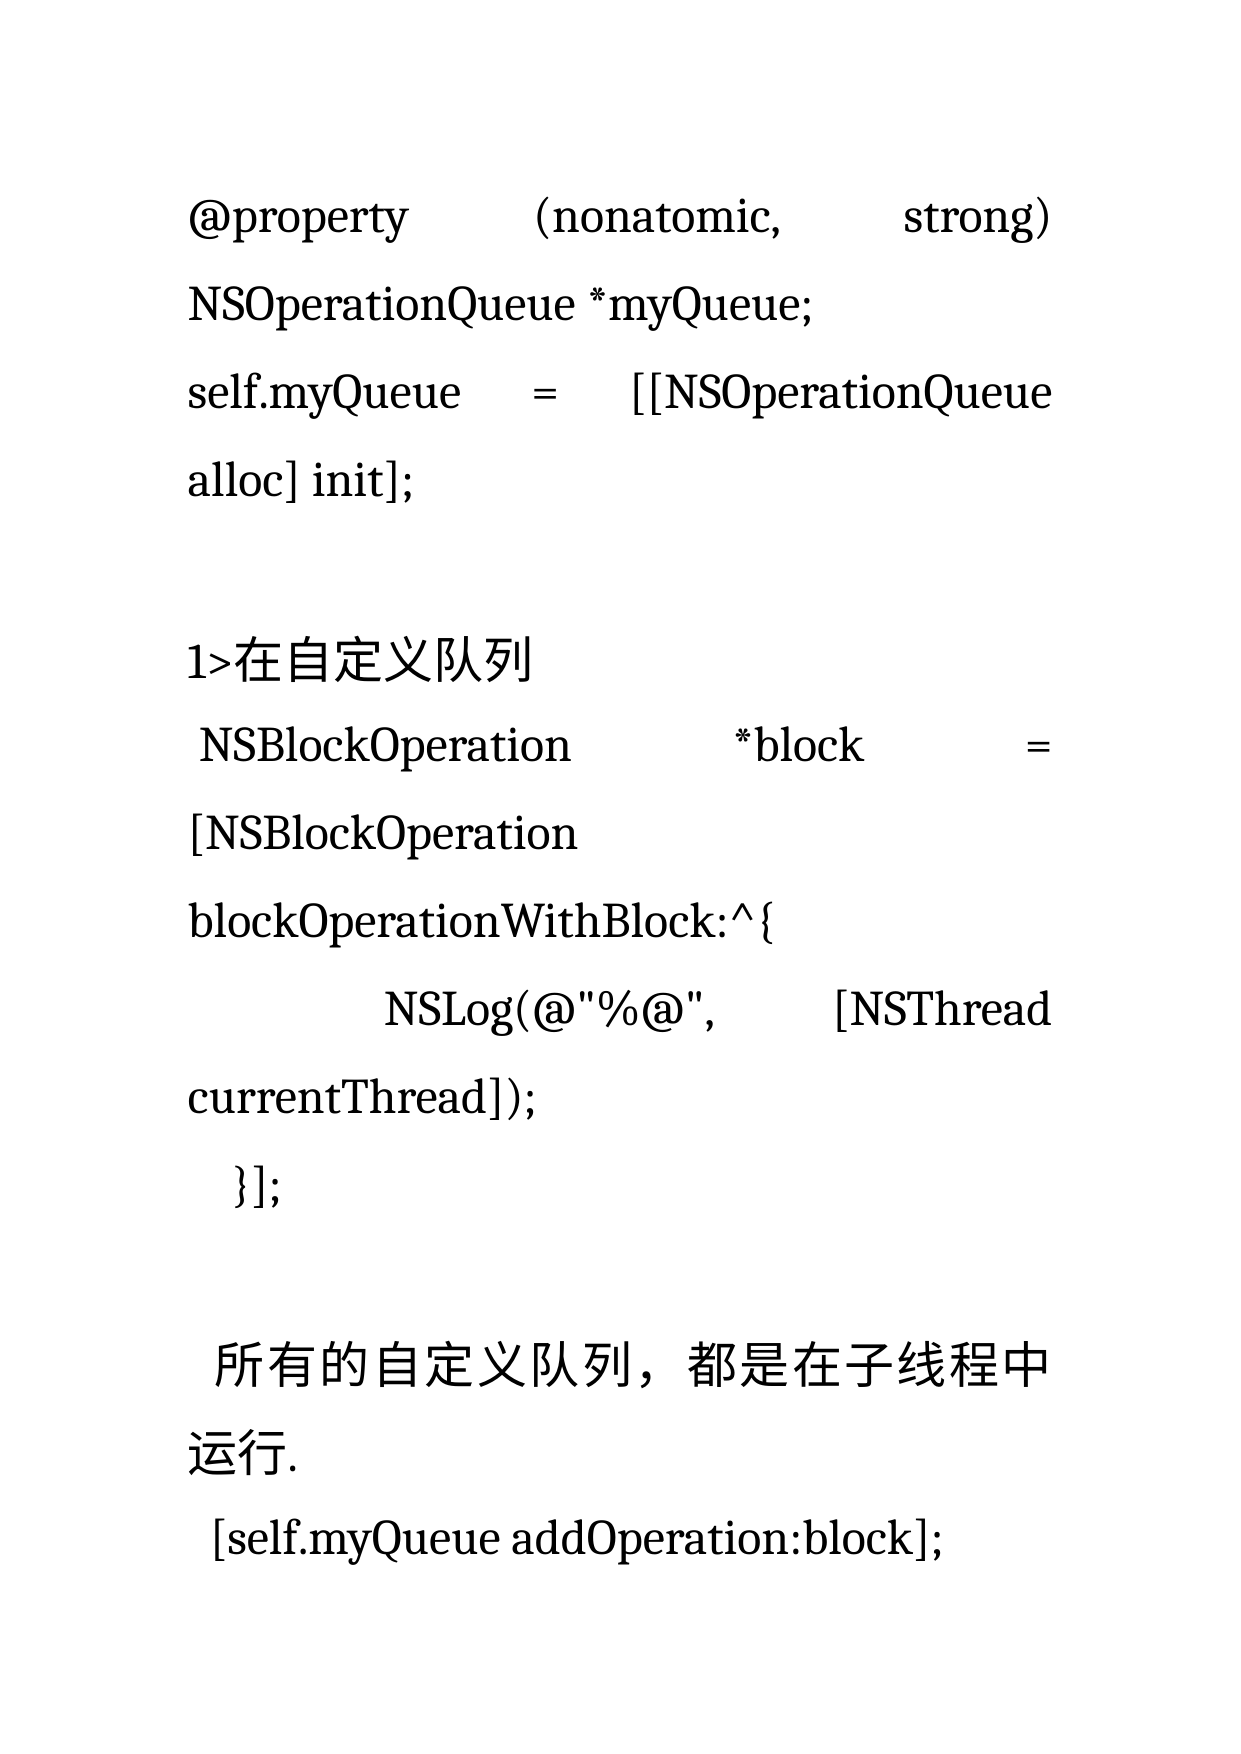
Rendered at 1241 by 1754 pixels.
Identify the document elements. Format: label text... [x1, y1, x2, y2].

text }]; [187, 1141, 1053, 1229]
text 所有的自定义队列，都是在子线程中运行. [187, 1318, 1053, 1494]
text self.myQueue = [[NSOperationQueue alloc] init]; [187, 348, 1053, 524]
text NSBlockOperation *block = [NSBlockOperation blockOperationWithBlock:^{ [187, 701, 1053, 965]
text [self.myQueue addOperation:block]; [187, 1494, 1053, 1582]
text NSLog(@"%@", [NSThread currentThread]); [187, 965, 1053, 1141]
text @property (nonatomic, strong) NSOperationQueue *myQueue; [187, 172, 1053, 348]
text 1>在自定义队列 [187, 613, 1053, 701]
